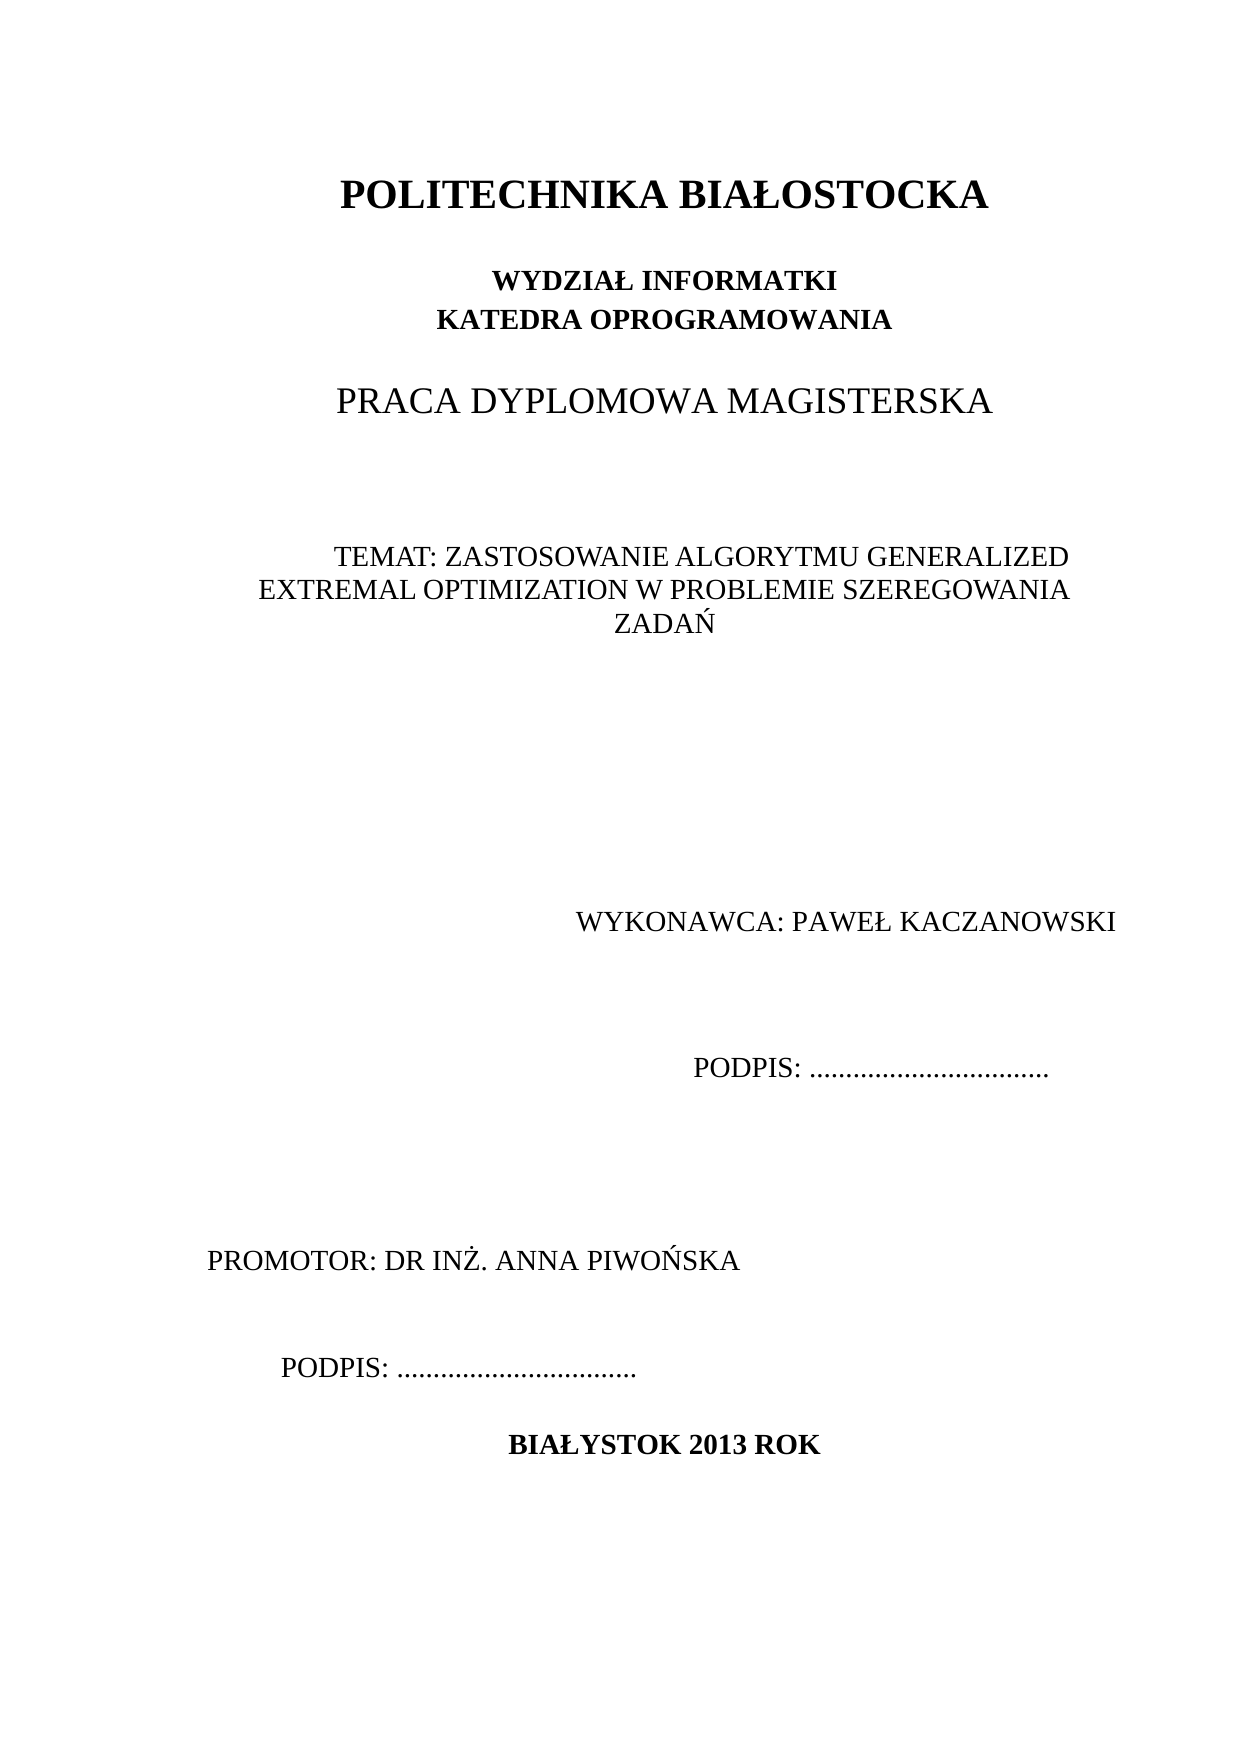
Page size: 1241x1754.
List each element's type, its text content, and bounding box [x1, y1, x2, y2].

text WYKONAWCA: PAWEŁ KACZANOWSKI [576, 904, 1122, 938]
text PODPIS: ................................. [207, 1050, 1122, 1084]
text KATEDRA OPROGRAMOWANIA [207, 302, 1122, 335]
text POLITECHNIKA BIAŁOSTOCKA [207, 170, 1122, 218]
text BIAŁYSTOK 2013 ROK [207, 1427, 1122, 1461]
text PODPIS: ................................. [207, 1350, 1122, 1384]
text WYDZIAŁ INFORMATKI [207, 263, 1122, 297]
text PRACA DYPLOMOWA MAGISTERSKA [207, 379, 1122, 422]
text TEMAT: ZASTOSOWANIE ALGORYTMU GENERALIZED EXTREMAL OPTIMIZATION W PROBLEMIE SZEREGOWANIA ZADAŃ [207, 539, 1122, 639]
text PROMOTOR: DR INŻ. ANNA PIWOŃSKA [207, 1243, 1122, 1276]
